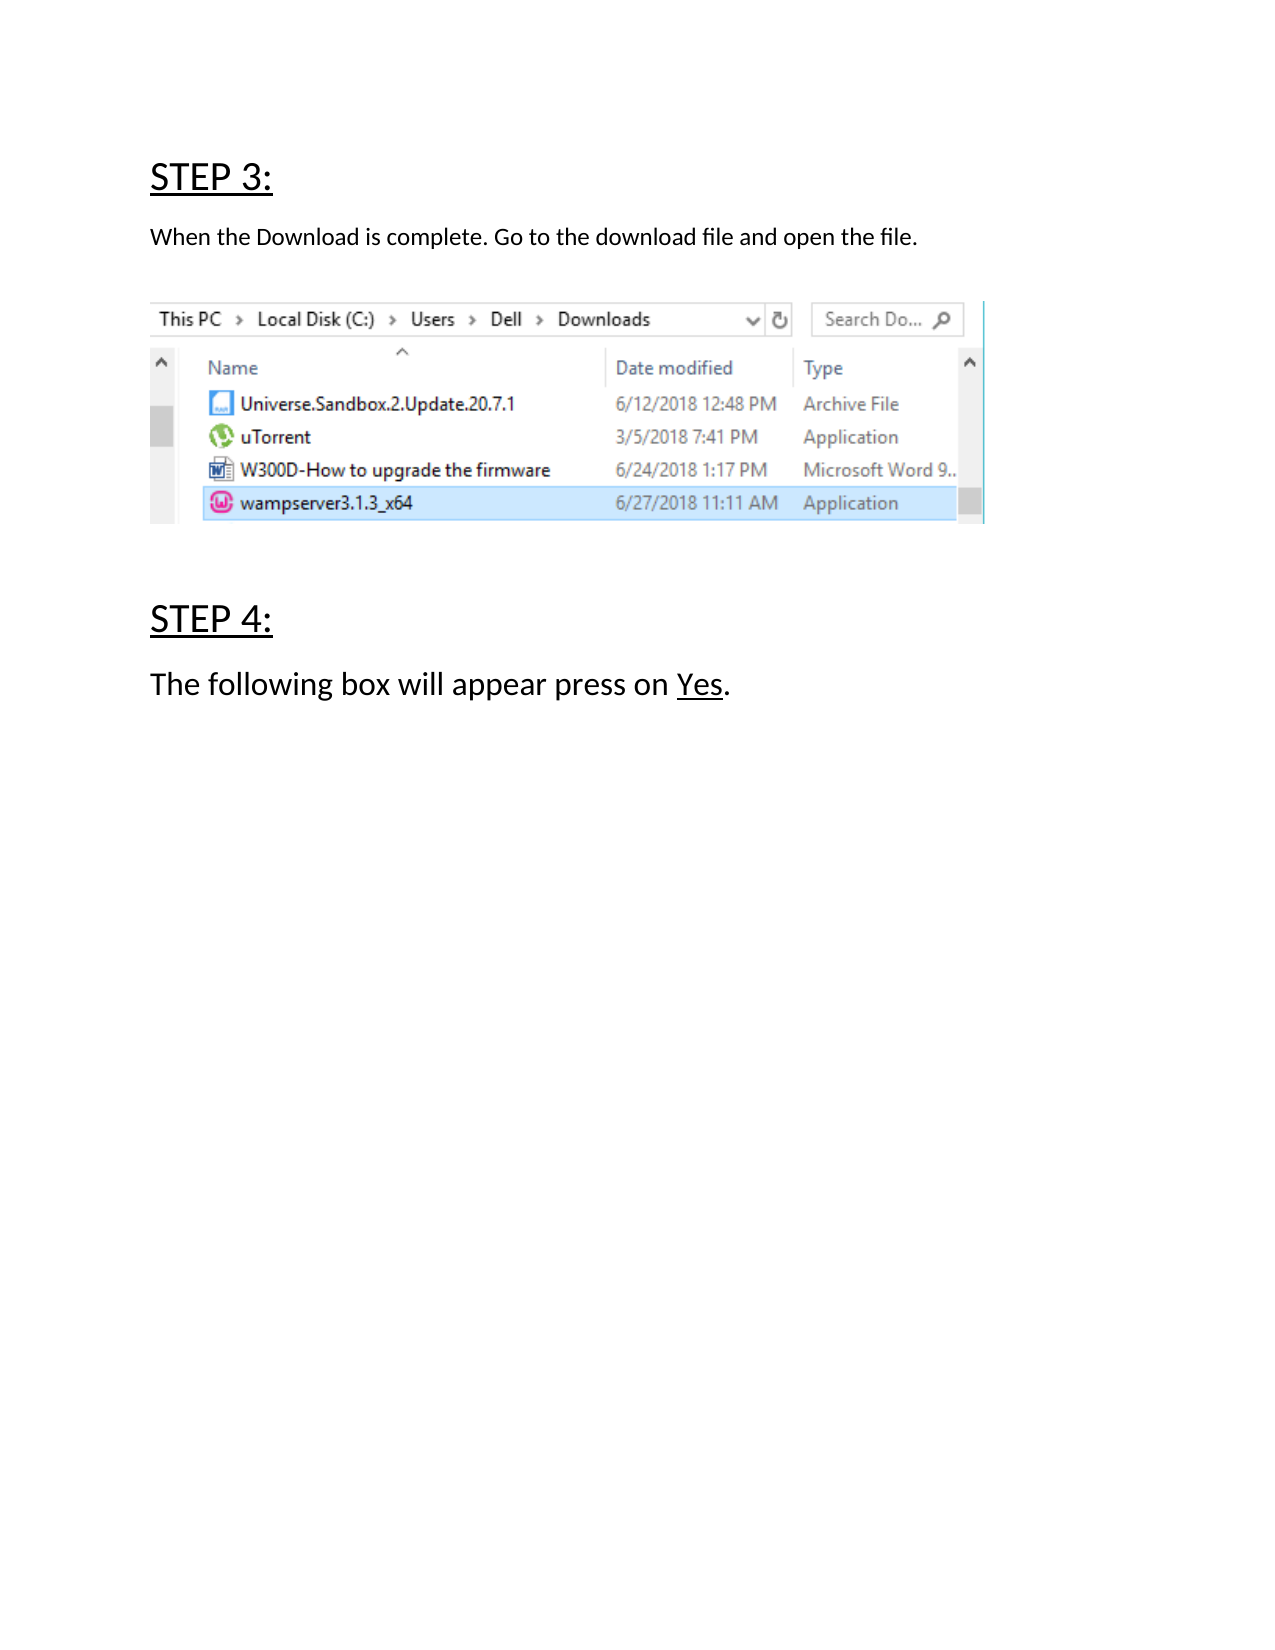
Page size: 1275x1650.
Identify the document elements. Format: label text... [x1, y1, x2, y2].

text STEP 4: [150, 592, 1125, 642]
text When the Download is complete. Go to the download file and open the file. [150, 222, 1125, 252]
text STEP 3: [150, 150, 1125, 201]
text The following box will appear press on Yes. [150, 663, 1125, 704]
picture [150, 301, 985, 524]
